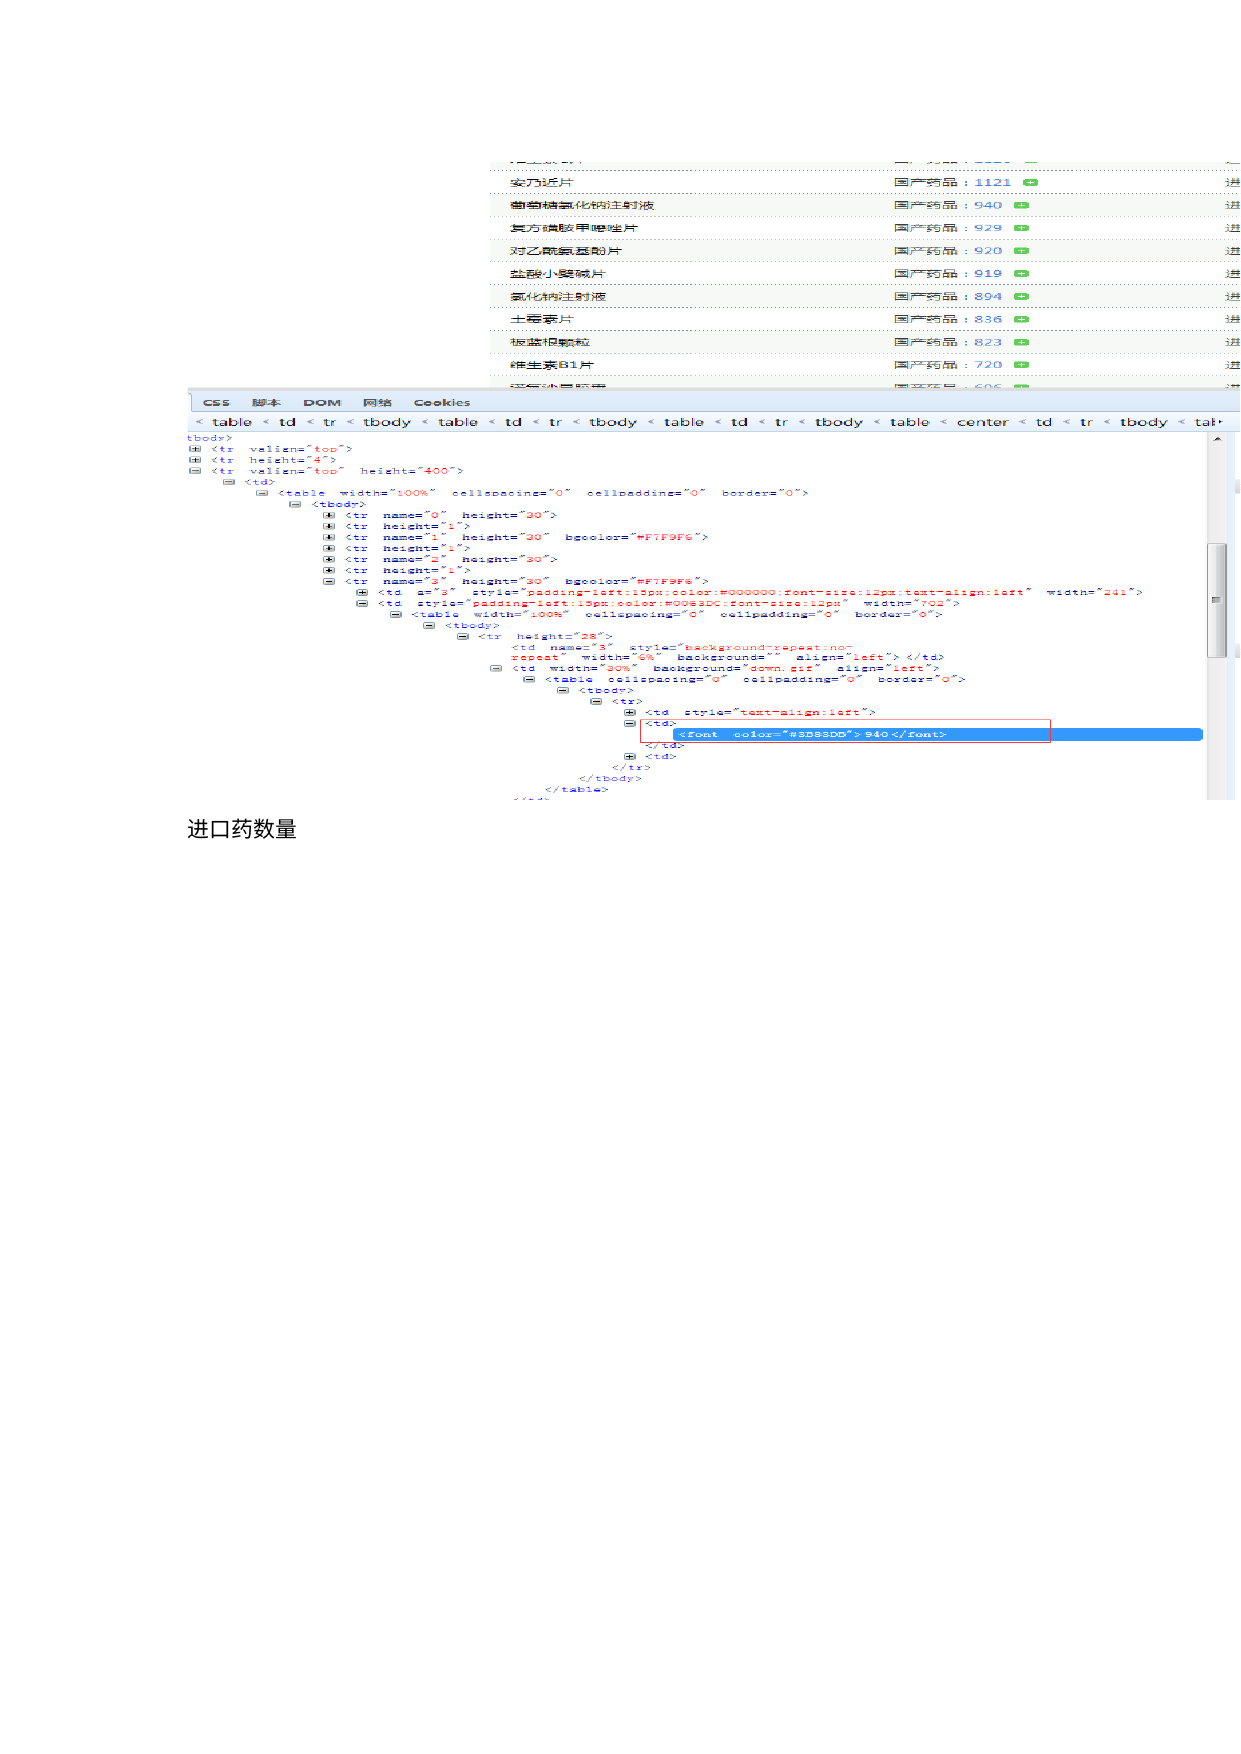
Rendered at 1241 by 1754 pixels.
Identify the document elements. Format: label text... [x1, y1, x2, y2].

text 进口药数量 [187, 812, 1053, 844]
picture [187, 162, 1241, 800]
